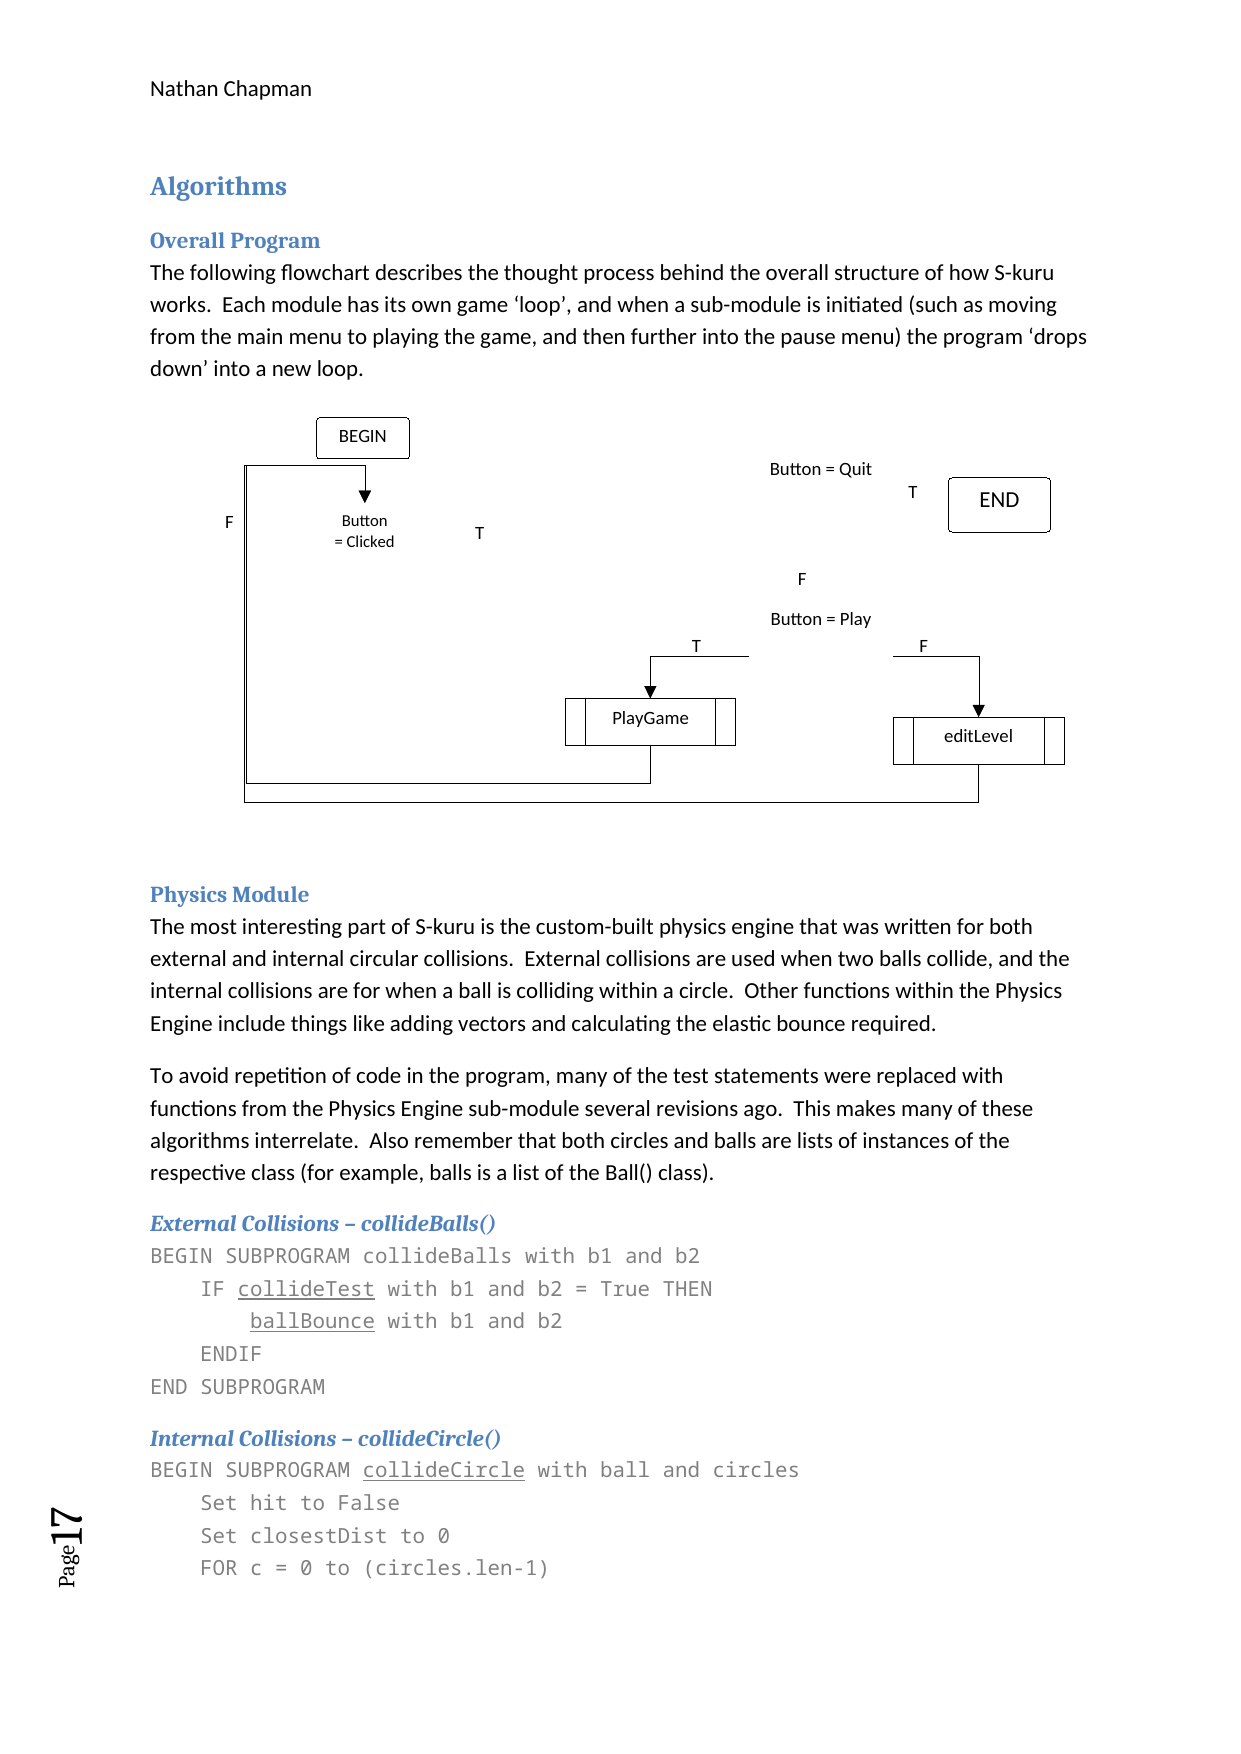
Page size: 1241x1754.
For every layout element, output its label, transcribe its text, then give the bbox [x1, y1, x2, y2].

subtitle Internal Collisions – collideCircle() [150, 1425, 1090, 1452]
text The following flowchart describes the thought process behind the overall structure of how S-kuru works. Each module has its own game ‘loop’, and when a sub-module is initiated (such as moving from the main menu to playing the game, and then further into the pause menu) the program ‘drops down’ into a new loop. [150, 258, 1090, 382]
subtitle Algorithms [150, 171, 1090, 202]
text The most interesting part of S-kuru is the custom-built physics engine that was written for both external and internal circular collisions. External collisions are used when two balls collide, and the internal collisions are for when a ball is colliding within a circle. Other functions within the Physics Engine include things like adding vectors and calculating the elastic bounce required. [150, 912, 1090, 1037]
text To avoid repetition of code in the program, many of the test statements were replaced with functions from the Physics Engine sub-module several revisions ago. This makes many of these algorithms interrelate. Also remember that both circles and balls are lists of instances of the respective class (for example, balls is a list of the Ball() class). [150, 1062, 1090, 1186]
text BEGIN SUBPROGRAM collideBalls with b1 and b2 IF collideTest with b1 and b2 = True THEN ballBounce with b1 and b2 ENDIF END SUBPROGRAM [150, 1241, 1090, 1400]
subtitle Physics Module [150, 882, 1090, 908]
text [150, 1456, 1090, 1582]
subtitle External Collisions – collideBalls() [150, 1211, 1090, 1238]
subtitle Overall Program [150, 227, 1090, 254]
